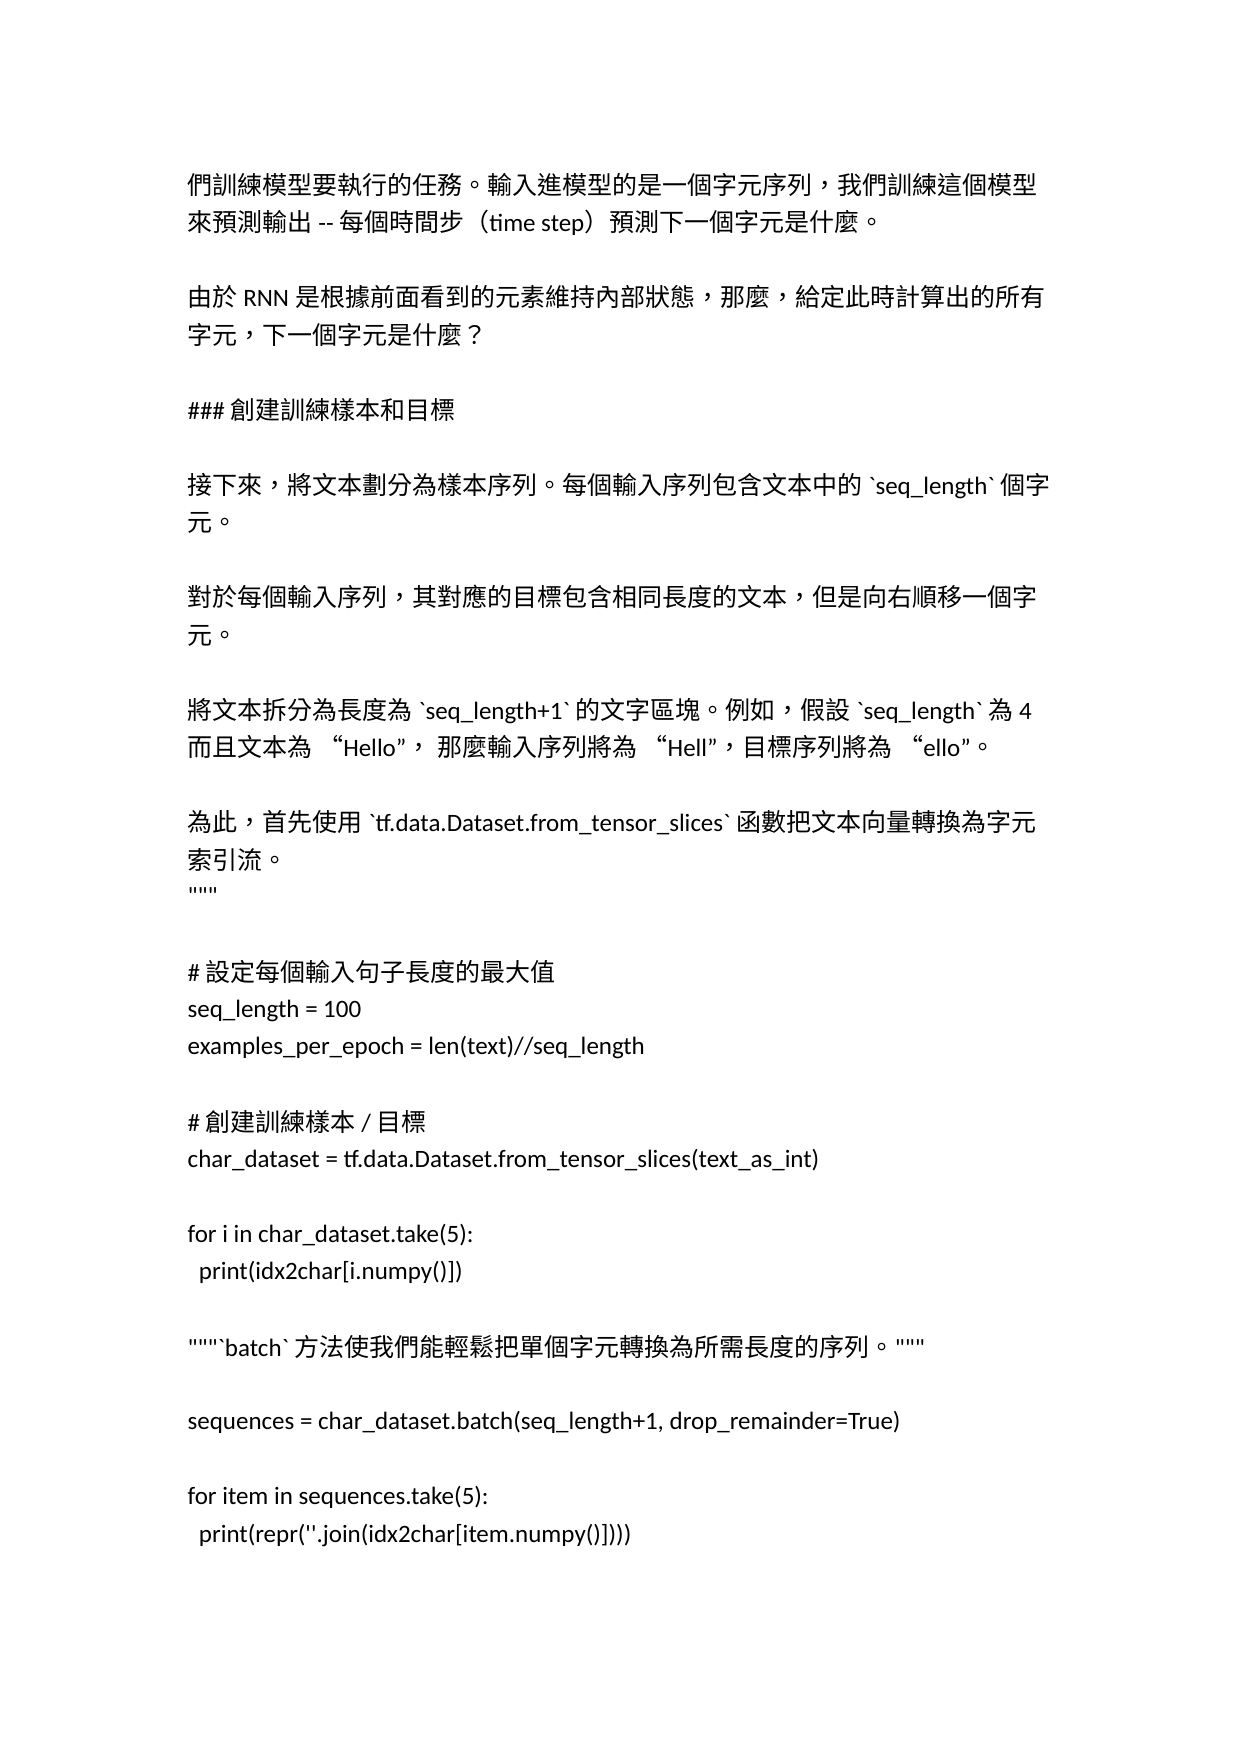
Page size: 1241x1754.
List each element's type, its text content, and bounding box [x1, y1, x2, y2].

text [187, 164, 1053, 239]
text # 創建訓練樣本 / 目標 [187, 1102, 1053, 1139]
text print(idx2char[i.numpy()]) [187, 1252, 1053, 1289]
text seq_length = 100 [187, 989, 1053, 1027]
text sequences = char_dataset.batch(seq_length+1, drop_remainder=True) [187, 1402, 1053, 1439]
text for i in char_dataset.take(5): [187, 1214, 1053, 1252]
text char_dataset = tf.data.Dataset.from_tensor_slices(text_as_int) [187, 1139, 1053, 1177]
text for item in sequences.take(5): [187, 1477, 1053, 1514]
text examples_per_epoch = len(text)//seq_length [187, 1027, 1053, 1064]
text 由於 RNN 是根據前面看到的元素維持內部狀態，那麼，給定此時計算出的所有字元，下一個字元是什麼？ [187, 277, 1053, 352]
text # 設定每個輸入句子長度的最大值 [187, 952, 1053, 989]
text """`batch` 方法使我們能輕鬆把單個字元轉換為所需長度的序列。""" [187, 1327, 1053, 1364]
text 為此，首先使用 `tf.data.Dataset.from_tensor_slices` 函數把文本向量轉換為字元索引流。 [187, 802, 1053, 877]
text print(repr(''.join(idx2char[item.numpy()]))) [187, 1514, 1053, 1552]
text 接下來，將文本劃分為樣本序列。每個輸入序列包含文本中的 `seq_length` 個字元。 [187, 464, 1053, 539]
text 對於每個輸入序列，其對應的目標包含相同長度的文本，但是向右順移一個字元。 [187, 577, 1053, 652]
text ### 創建訓練樣本和目標 [187, 389, 1053, 427]
text 將文本拆分為長度為 `seq_length+1` 的文字區塊。例如，假設 `seq_length` 為 4 而且文本為 “Hello”， 那麼輸入序列將為 “Hell”，目標序列將為 “ello”。 [187, 689, 1053, 764]
text """ [187, 877, 1053, 914]
